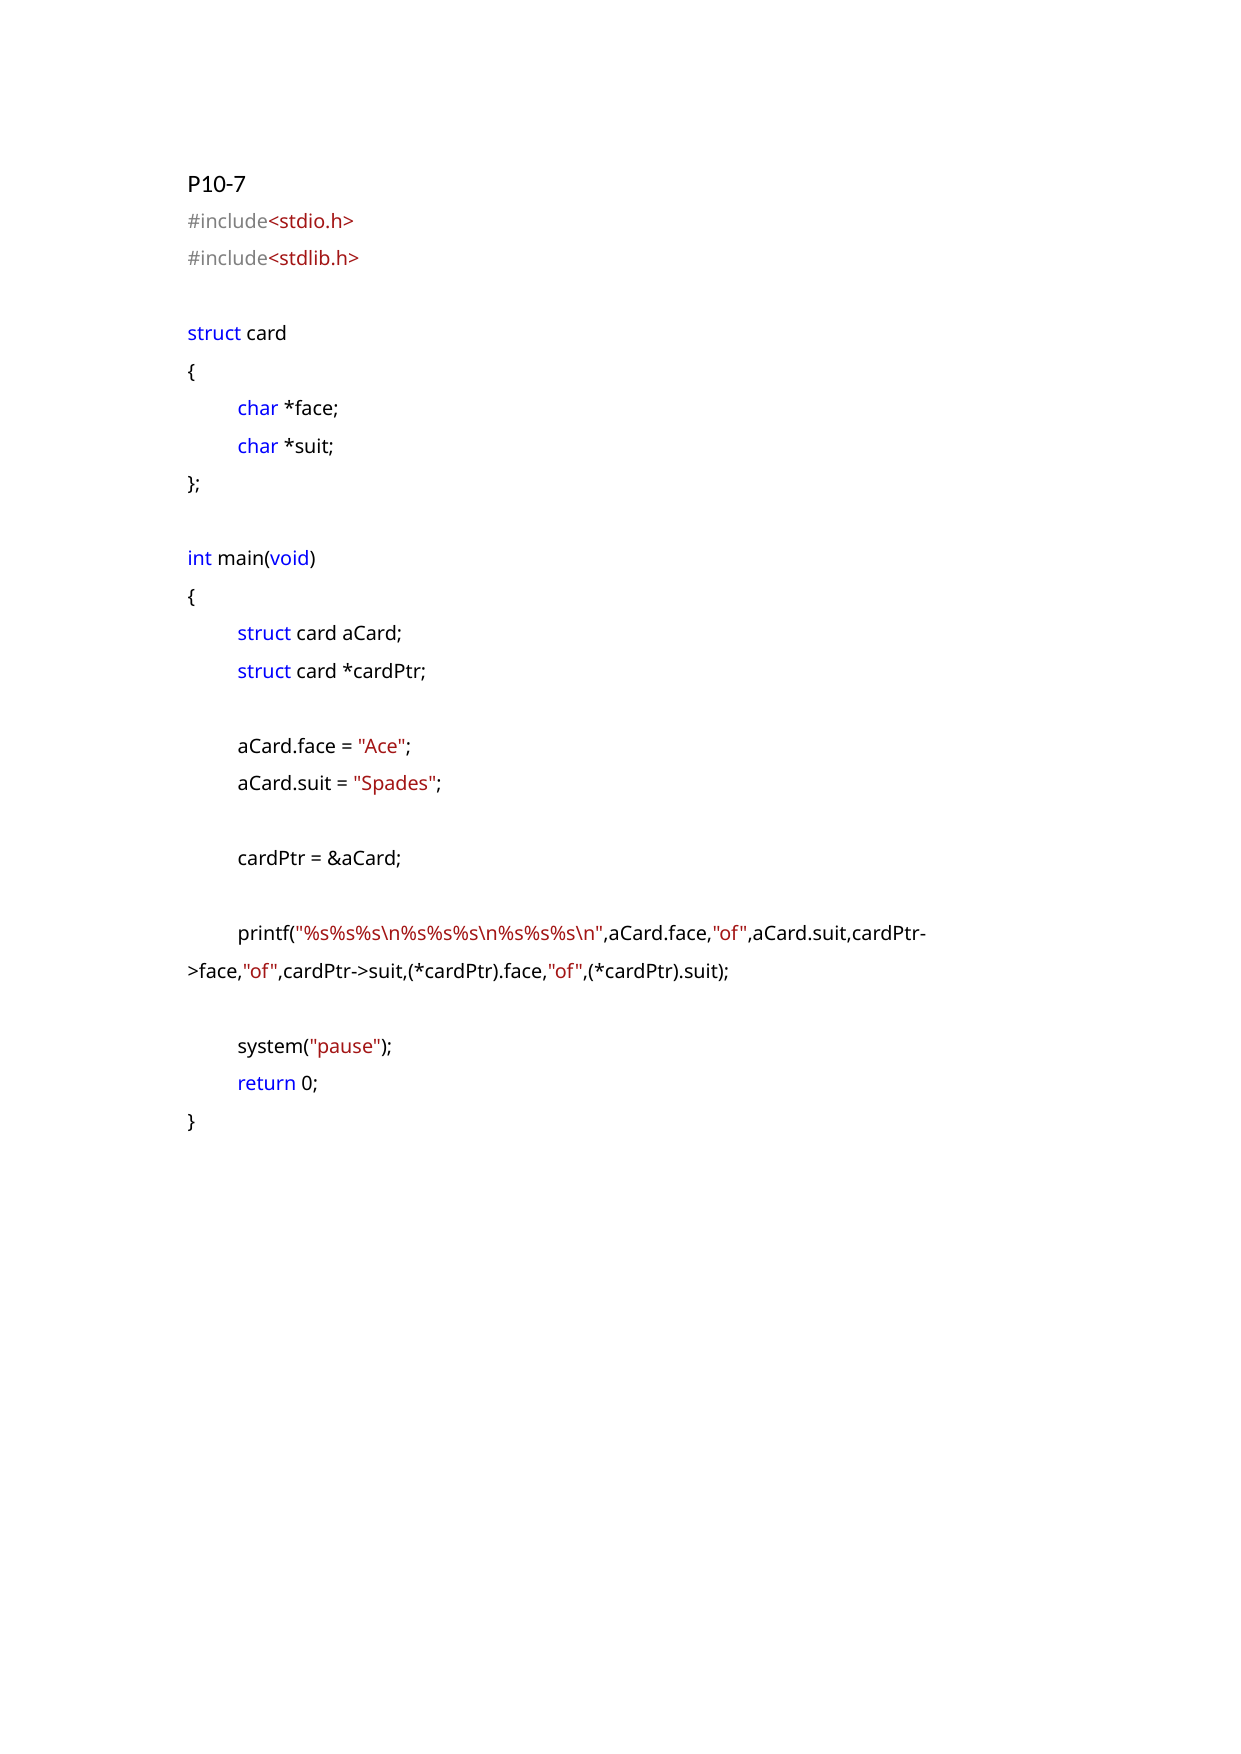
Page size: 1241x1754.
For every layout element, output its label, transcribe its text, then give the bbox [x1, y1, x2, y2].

text system("pause"); [187, 1027, 1053, 1064]
text aCard.face = "Ace"; [187, 727, 1053, 764]
text struct card aCard; [187, 614, 1053, 652]
text struct card [187, 314, 1053, 352]
list P10-7 [187, 164, 1053, 202]
text printf("%s%s%s\n%s%s%s\n%s%s%s\n",aCard.face,"of",aCard.suit,cardPtr->face,"of",cardPtr->suit,(*cardPtr).face,"of",(*cardPtr).suit); [187, 914, 1053, 989]
text }; [187, 464, 1053, 502]
text #include<stdlib.h> [187, 239, 1053, 277]
text { [187, 352, 1053, 389]
text #include<stdio.h> [187, 202, 1053, 239]
text { [187, 577, 1053, 614]
list } [187, 1102, 1053, 1139]
text aCard.suit = "Spades"; [187, 764, 1053, 802]
text char *face; [187, 389, 1053, 427]
text struct card *cardPtr; [187, 652, 1053, 689]
text return 0; [187, 1064, 1053, 1102]
text char *suit; [187, 427, 1053, 464]
text cardPtr = &aCard; [187, 839, 1053, 877]
text int main(void) [187, 539, 1053, 577]
